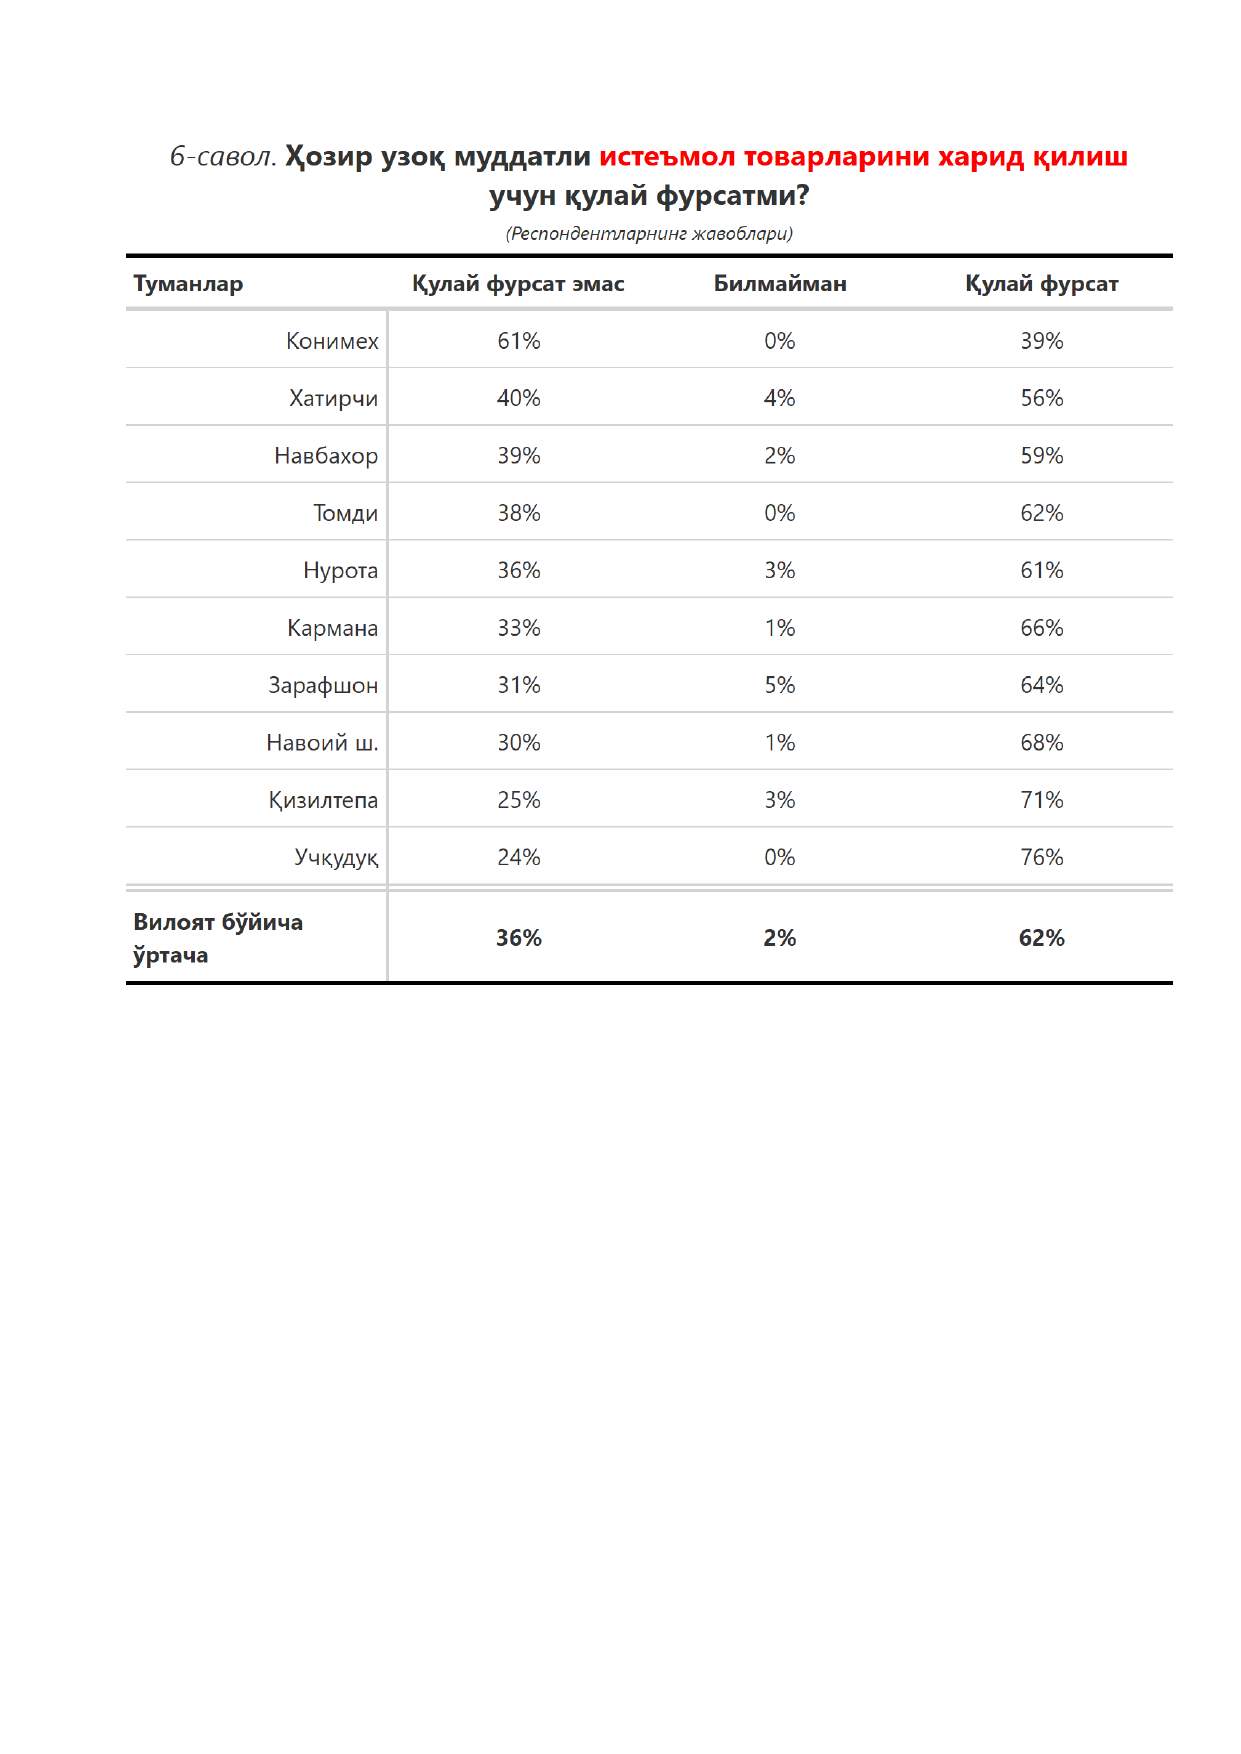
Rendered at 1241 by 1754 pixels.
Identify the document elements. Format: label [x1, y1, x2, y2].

picture [118, 118, 1179, 992]
